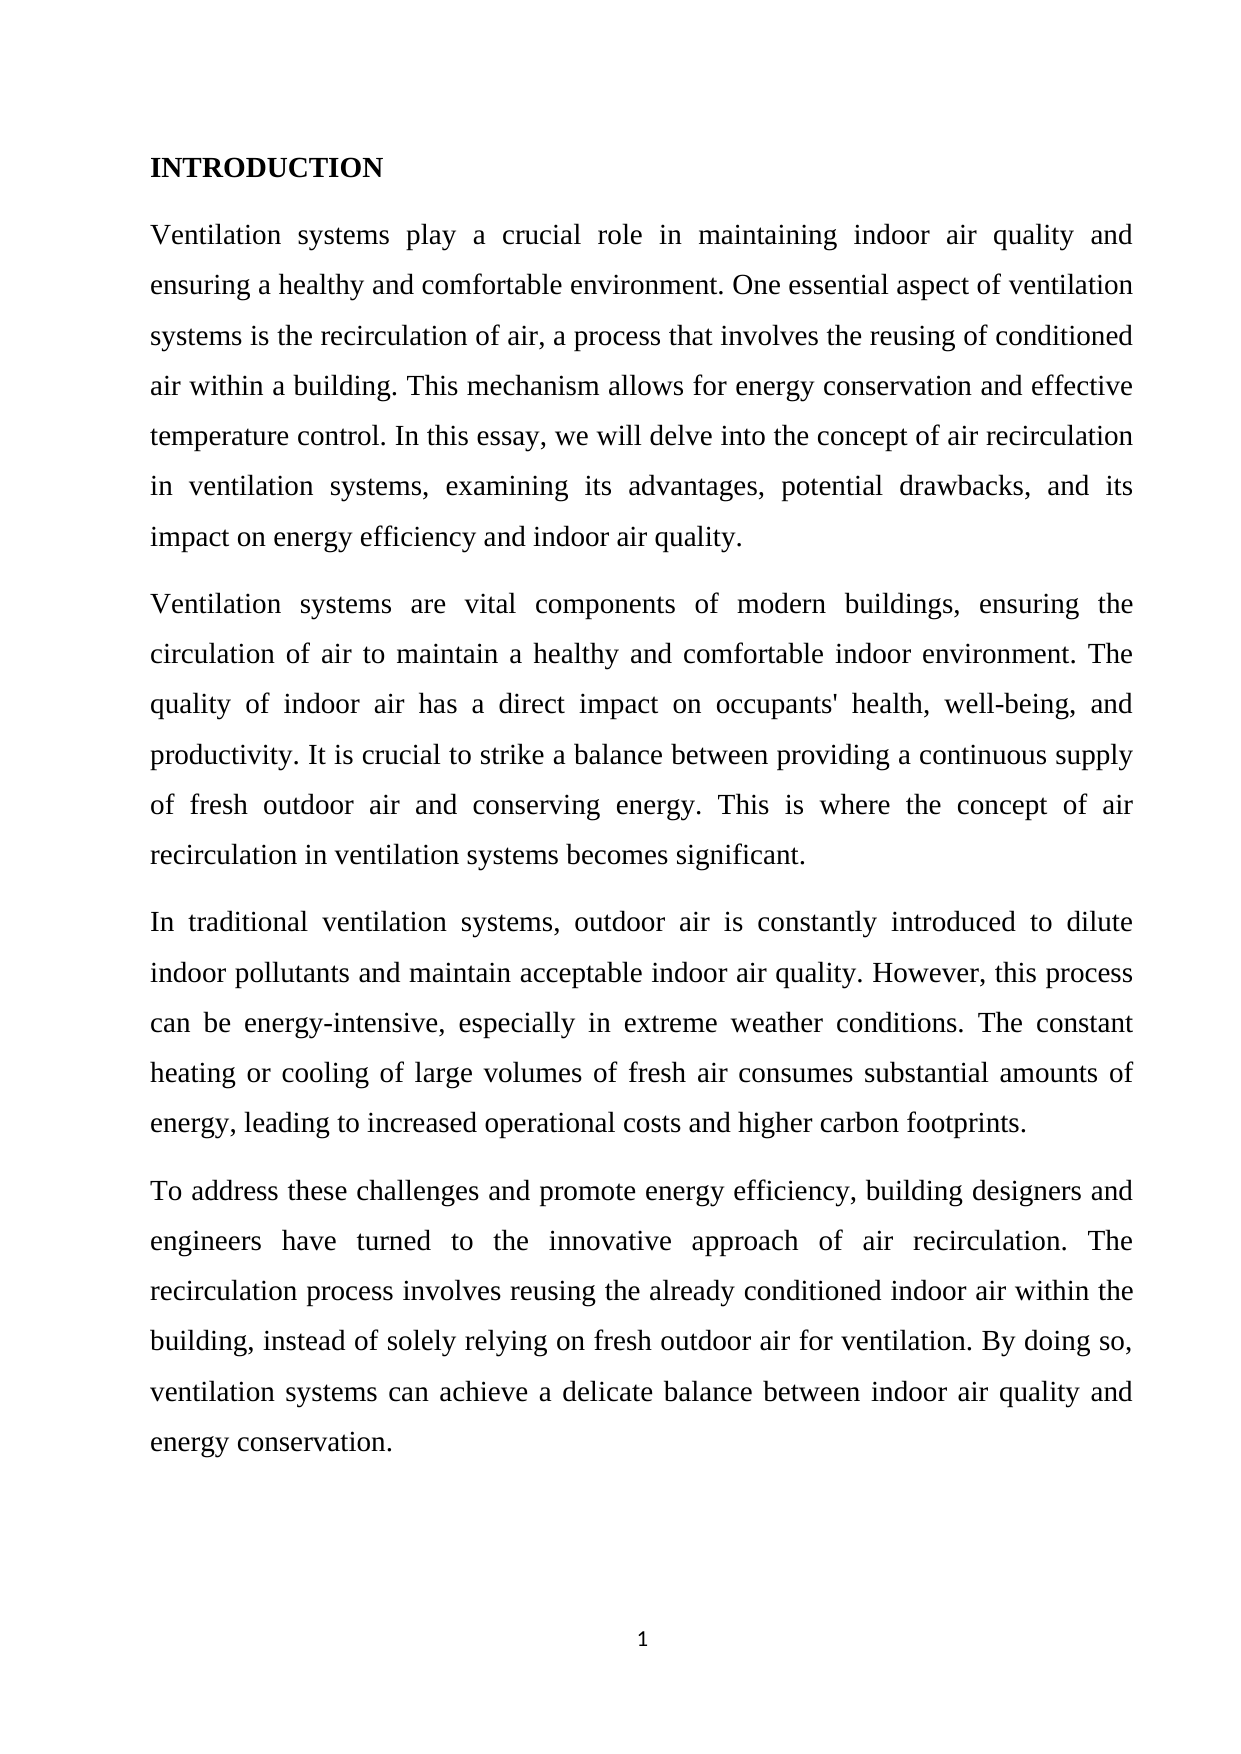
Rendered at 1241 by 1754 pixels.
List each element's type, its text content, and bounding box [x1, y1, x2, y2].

text To address these challenges and promote energy efficiency, building designers and engineers have turned to the innovative approach of air recirculation. The recirculation process involves reusing the already conditioned indoor air within the building, instead of solely relying on fresh outdoor air for ventilation. By doing so, ventilation systems can achieve a delicate balance between indoor air quality and energy conservation. [150, 1173, 1134, 1458]
text Ventilation systems play a crucial role in maintaining indoor air quality and ensuring a healthy and comfortable environment. One essential aspect of ventilation systems is the recirculation of air, a process that involves the reusing of conditioned air within a building. This mechanism allows for energy conservation and effective temperature control. In this essay, we will delve into the concept of air recirculation in ventilation systems, examining its advantages, potential drawbacks, and its impact on energy efficiency and indoor air quality. [150, 217, 1134, 552]
text Introduction [150, 150, 1134, 183]
text Ventilation systems are vital components of modern buildings, ensuring the circulation of air to maintain a healthy and comfortable indoor environment. The quality of indoor air has a direct impact on occupants' health, well-being, and productivity. It is crucial to strike a balance between providing a continuous supply of fresh outdoor air and conserving energy. This is where the concept of air recirculation in ventilation systems becomes significant. [150, 586, 1134, 871]
text In traditional ventilation systems, outdoor air is constantly introduced to dilute indoor pollutants and maintain acceptable indoor air quality. However, this process can be energy-intensive, especially in extreme weather conditions. The constant heating or cooling of large volumes of fresh air consumes substantial amounts of energy, leading to increased operational costs and higher carbon footprints. [150, 904, 1134, 1139]
